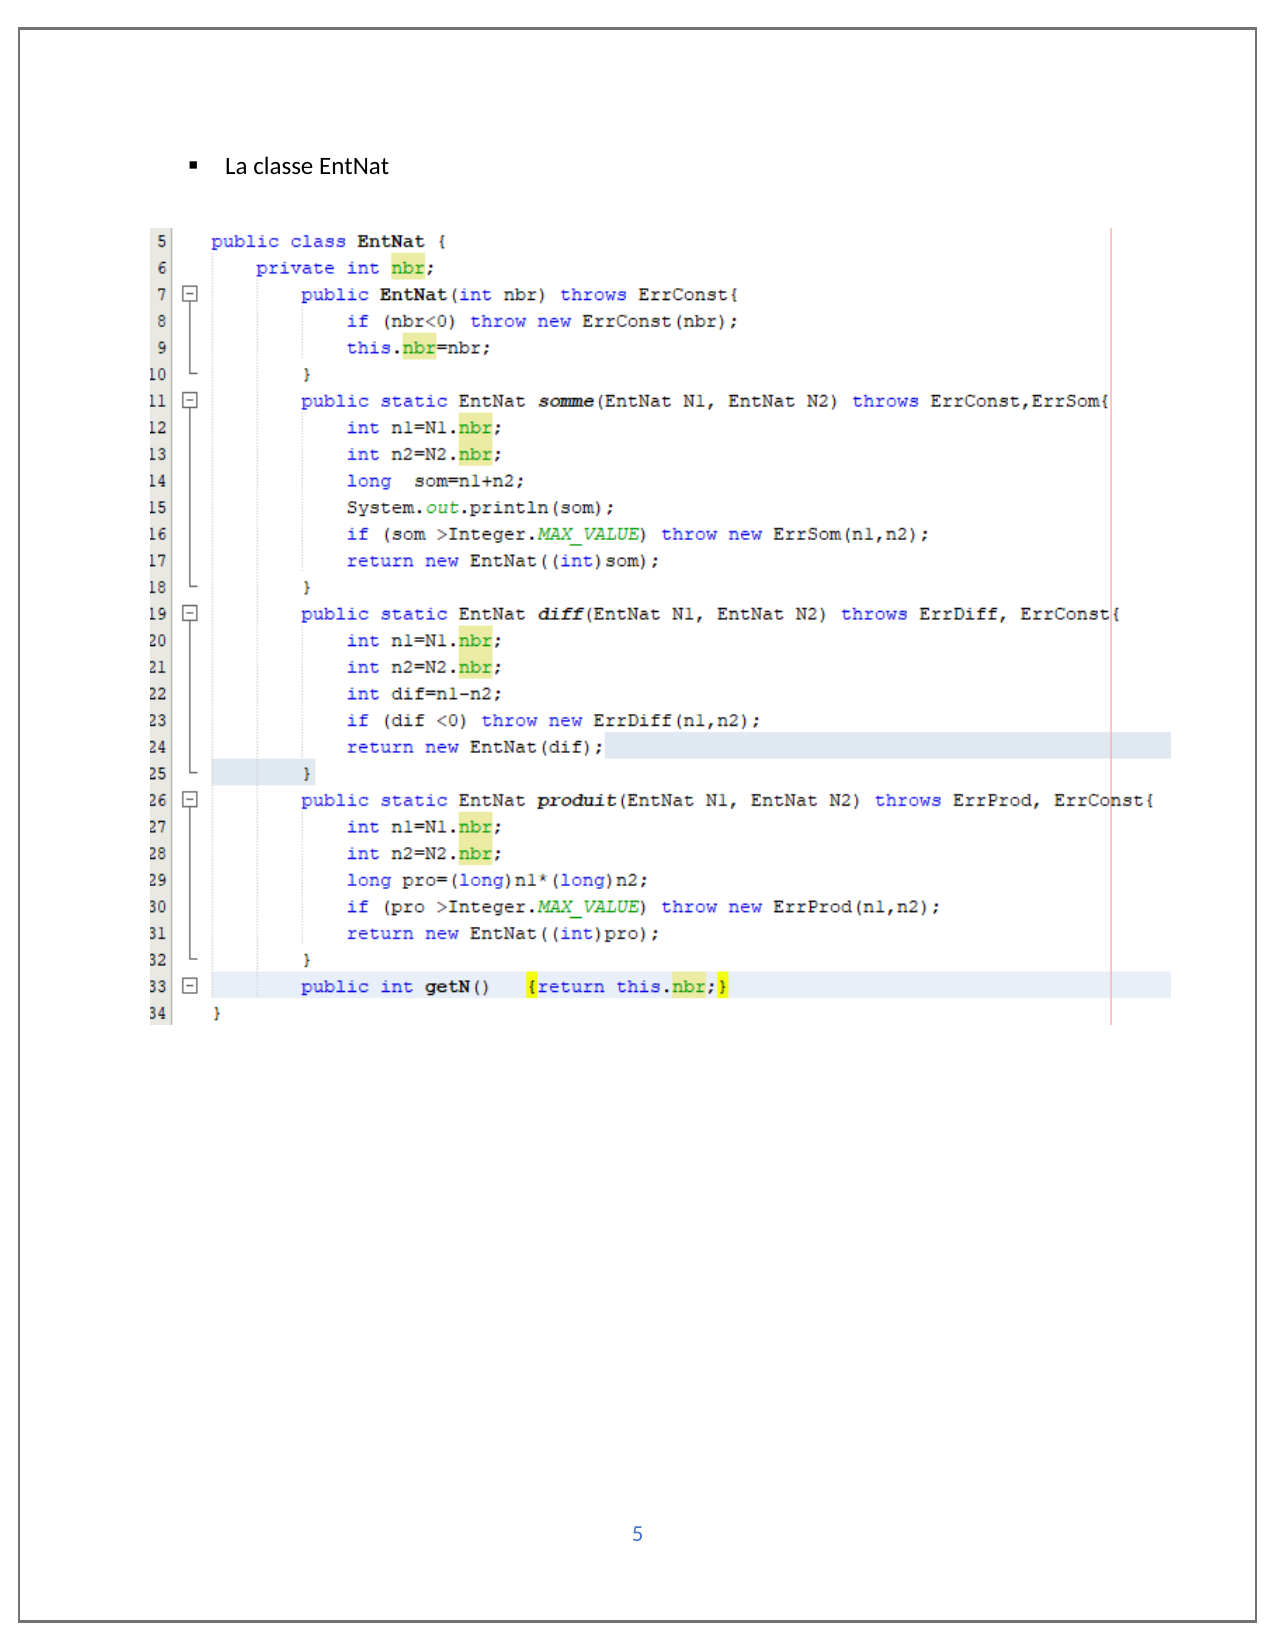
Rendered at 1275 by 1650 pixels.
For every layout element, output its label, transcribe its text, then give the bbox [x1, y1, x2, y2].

picture [150, 228, 1171, 1025]
list La classe EntNat [187, 150, 1125, 181]
